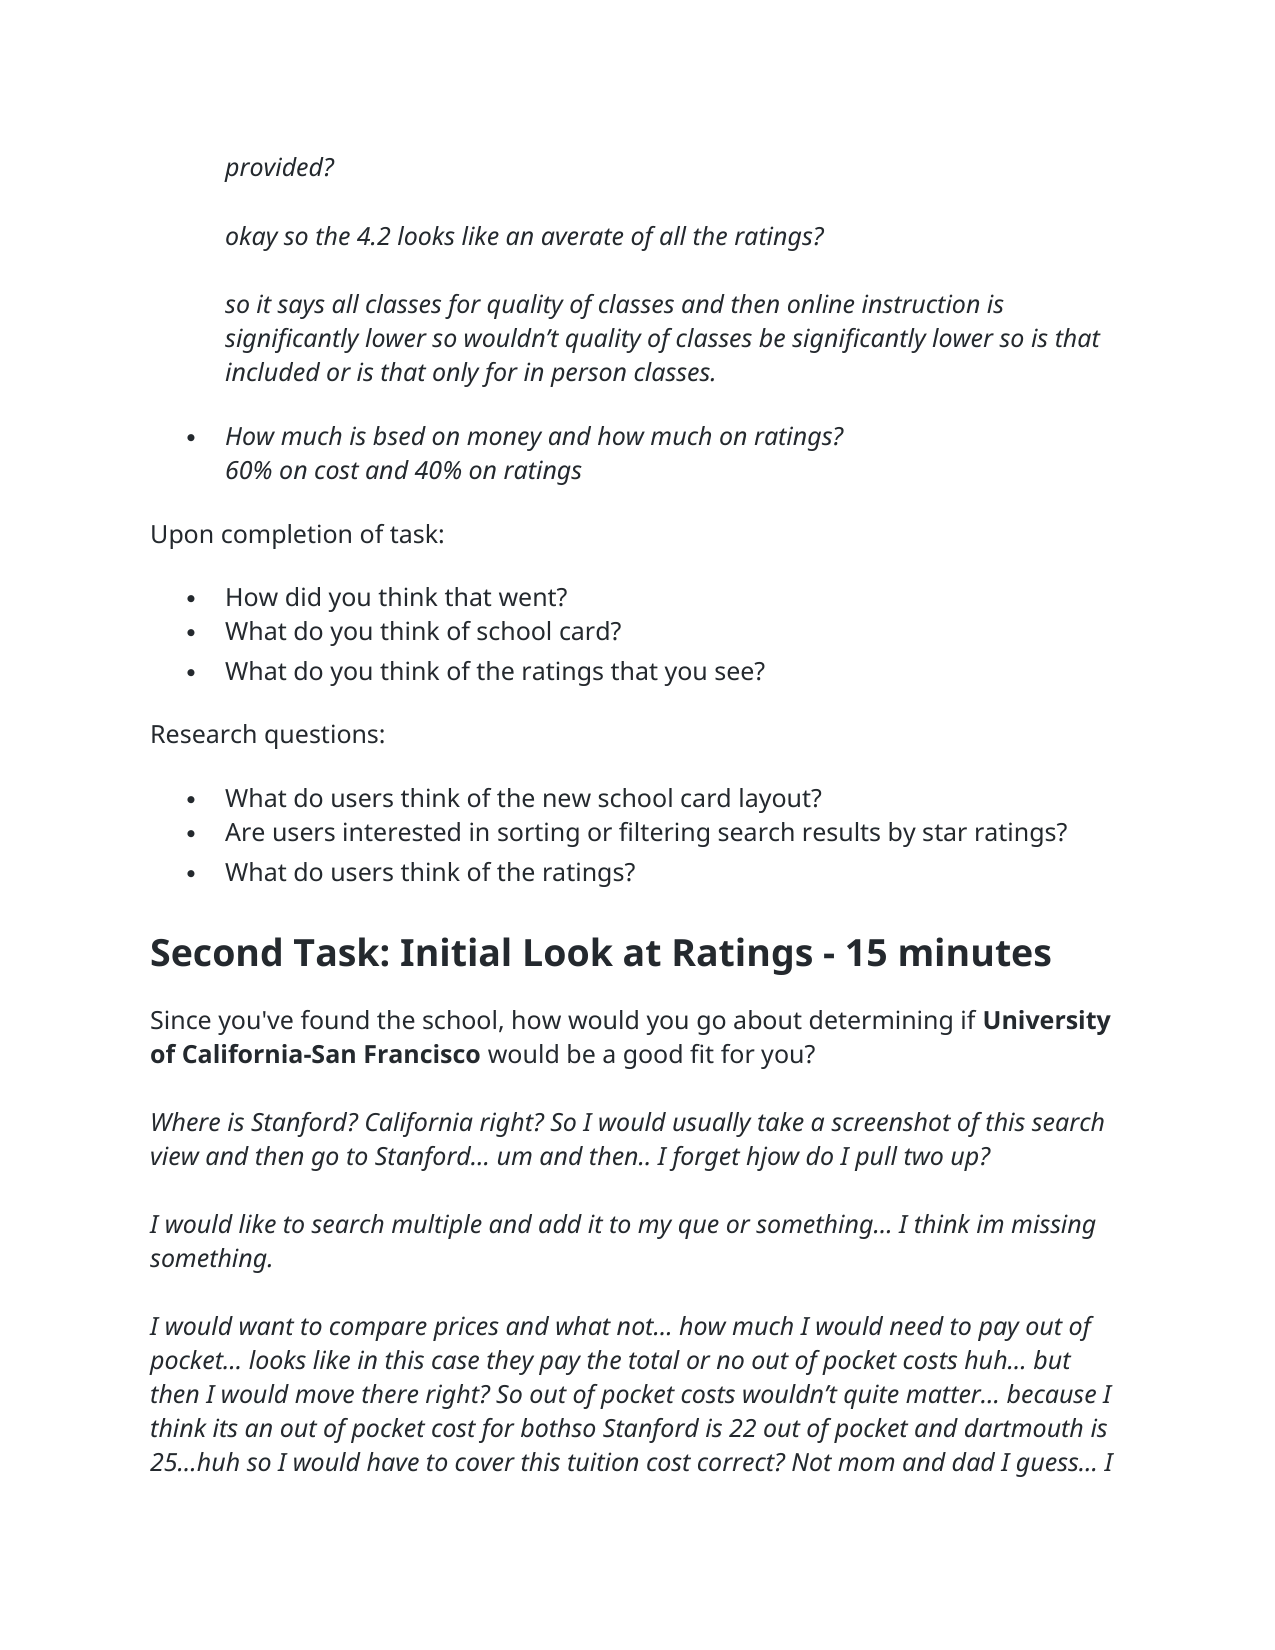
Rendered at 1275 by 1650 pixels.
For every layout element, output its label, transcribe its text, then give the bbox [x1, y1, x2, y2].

list What do users think of the new school card layout? [187, 780, 1125, 814]
list What do you think of the ratings that you see? [187, 654, 1125, 688]
text Second Task: Initial Look at Ratings - 15 minutes [150, 926, 1125, 977]
list What do you think of school card? [187, 613, 1125, 648]
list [187, 150, 1125, 419]
text Research questions: [150, 717, 1125, 751]
list What do users think of the ratings? [187, 855, 1125, 889]
list Are users interested in sorting or filtering search results by star ratings? [187, 814, 1125, 848]
text Upon completion of task: [150, 516, 1125, 550]
list How did you think that went? [187, 579, 1125, 613]
list How much is bsed on money and how much on ratings? 60% on cost and 40% on ratings [187, 419, 1125, 487]
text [150, 1002, 1125, 1479]
